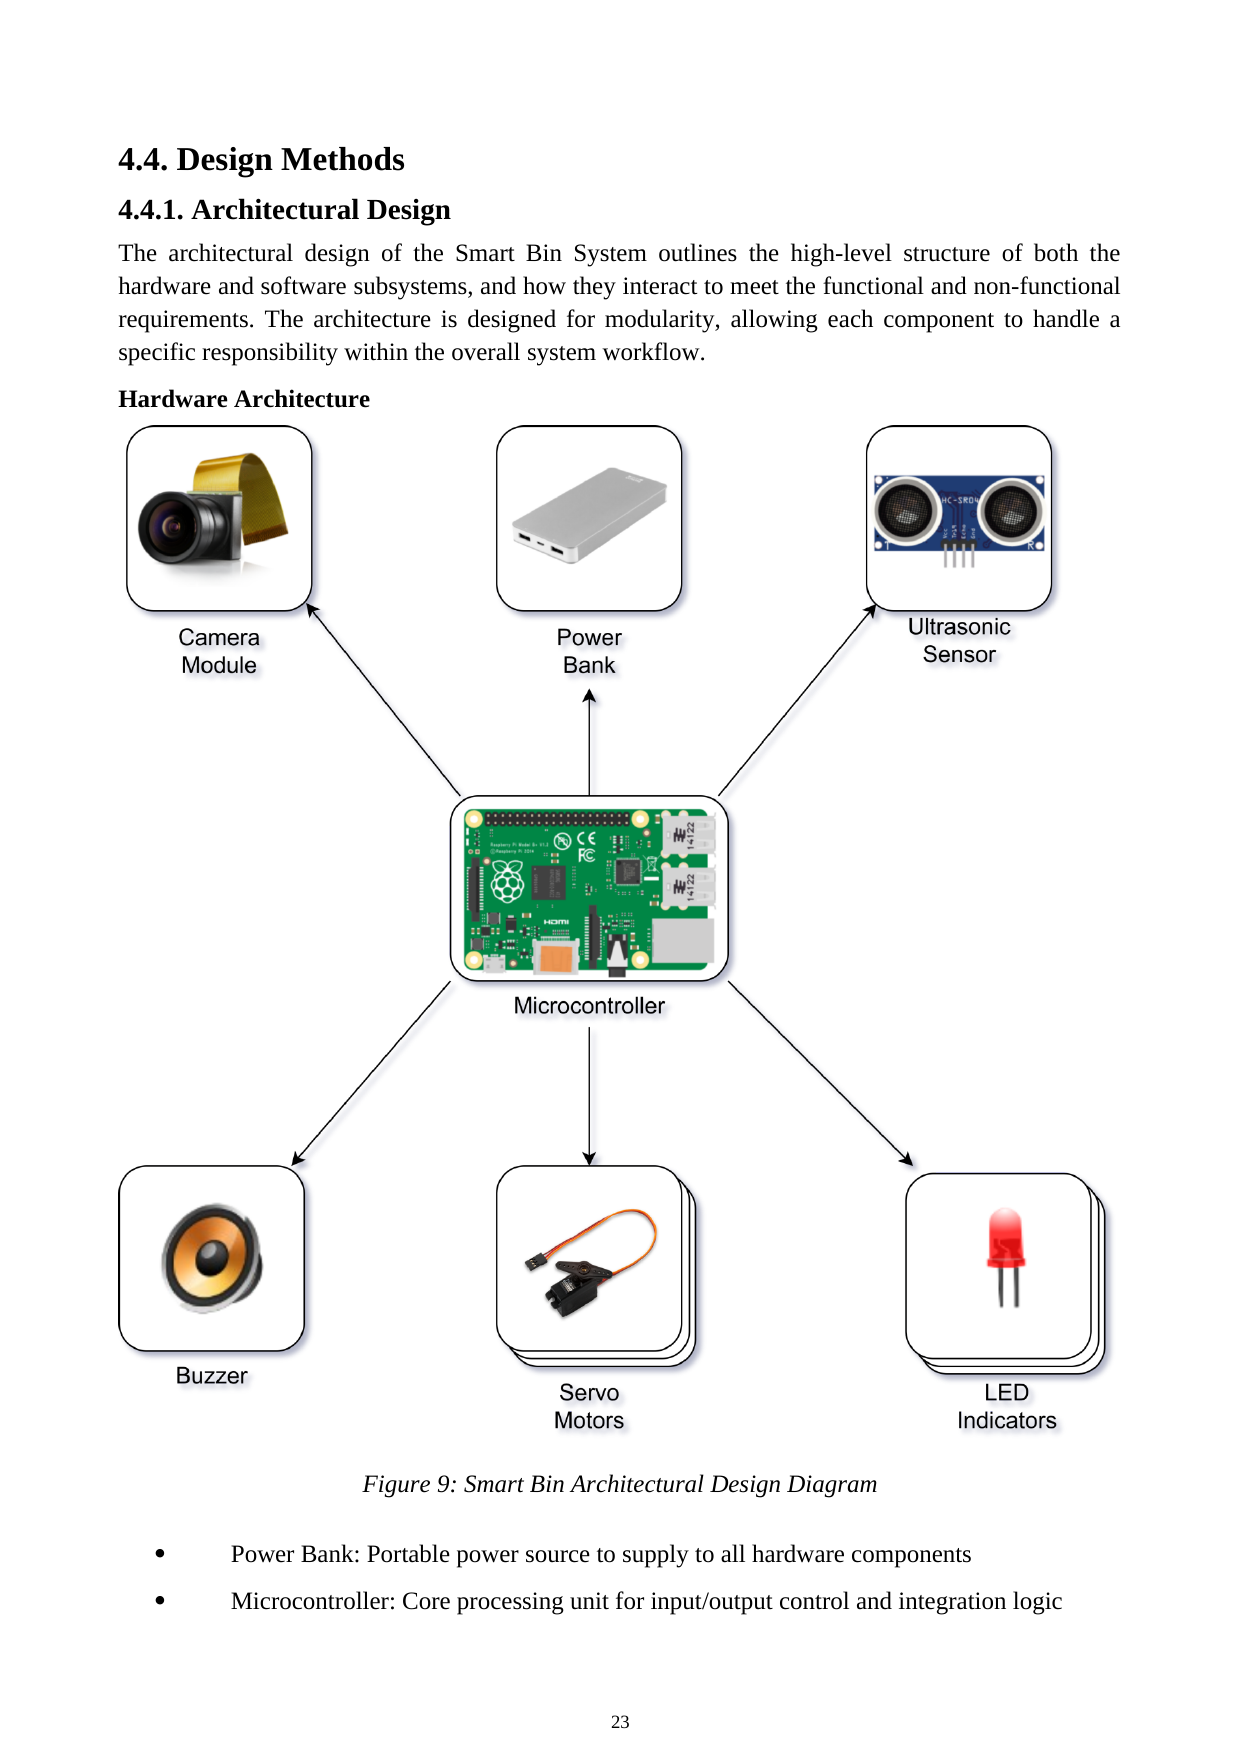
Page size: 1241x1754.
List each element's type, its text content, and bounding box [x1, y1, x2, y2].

list Power Bank: Portable power source to supply to all hardware components [156, 1539, 1122, 1567]
picture [118, 425, 1123, 1450]
text The architectural design of the Smart Bin System outlines the high-level structure of both the hardware and software subsystems, and how they interact to meet the functional and non-functional requirements. The architecture is designed for modularity, allowing each component to handle a specific responsibility within the overall system workflow. [118, 238, 1122, 366]
text Figure 9: Smart Bin Architectural Design Diagram [118, 1469, 1122, 1497]
list Microcontroller: Core processing unit for input/output control and integration logic [156, 1586, 1122, 1615]
subtitle 4.4.1. Architectural Design [118, 192, 1122, 225]
subtitle Hardware Architecture [118, 384, 1122, 413]
subtitle 4.4. Design Methods [118, 139, 1122, 177]
